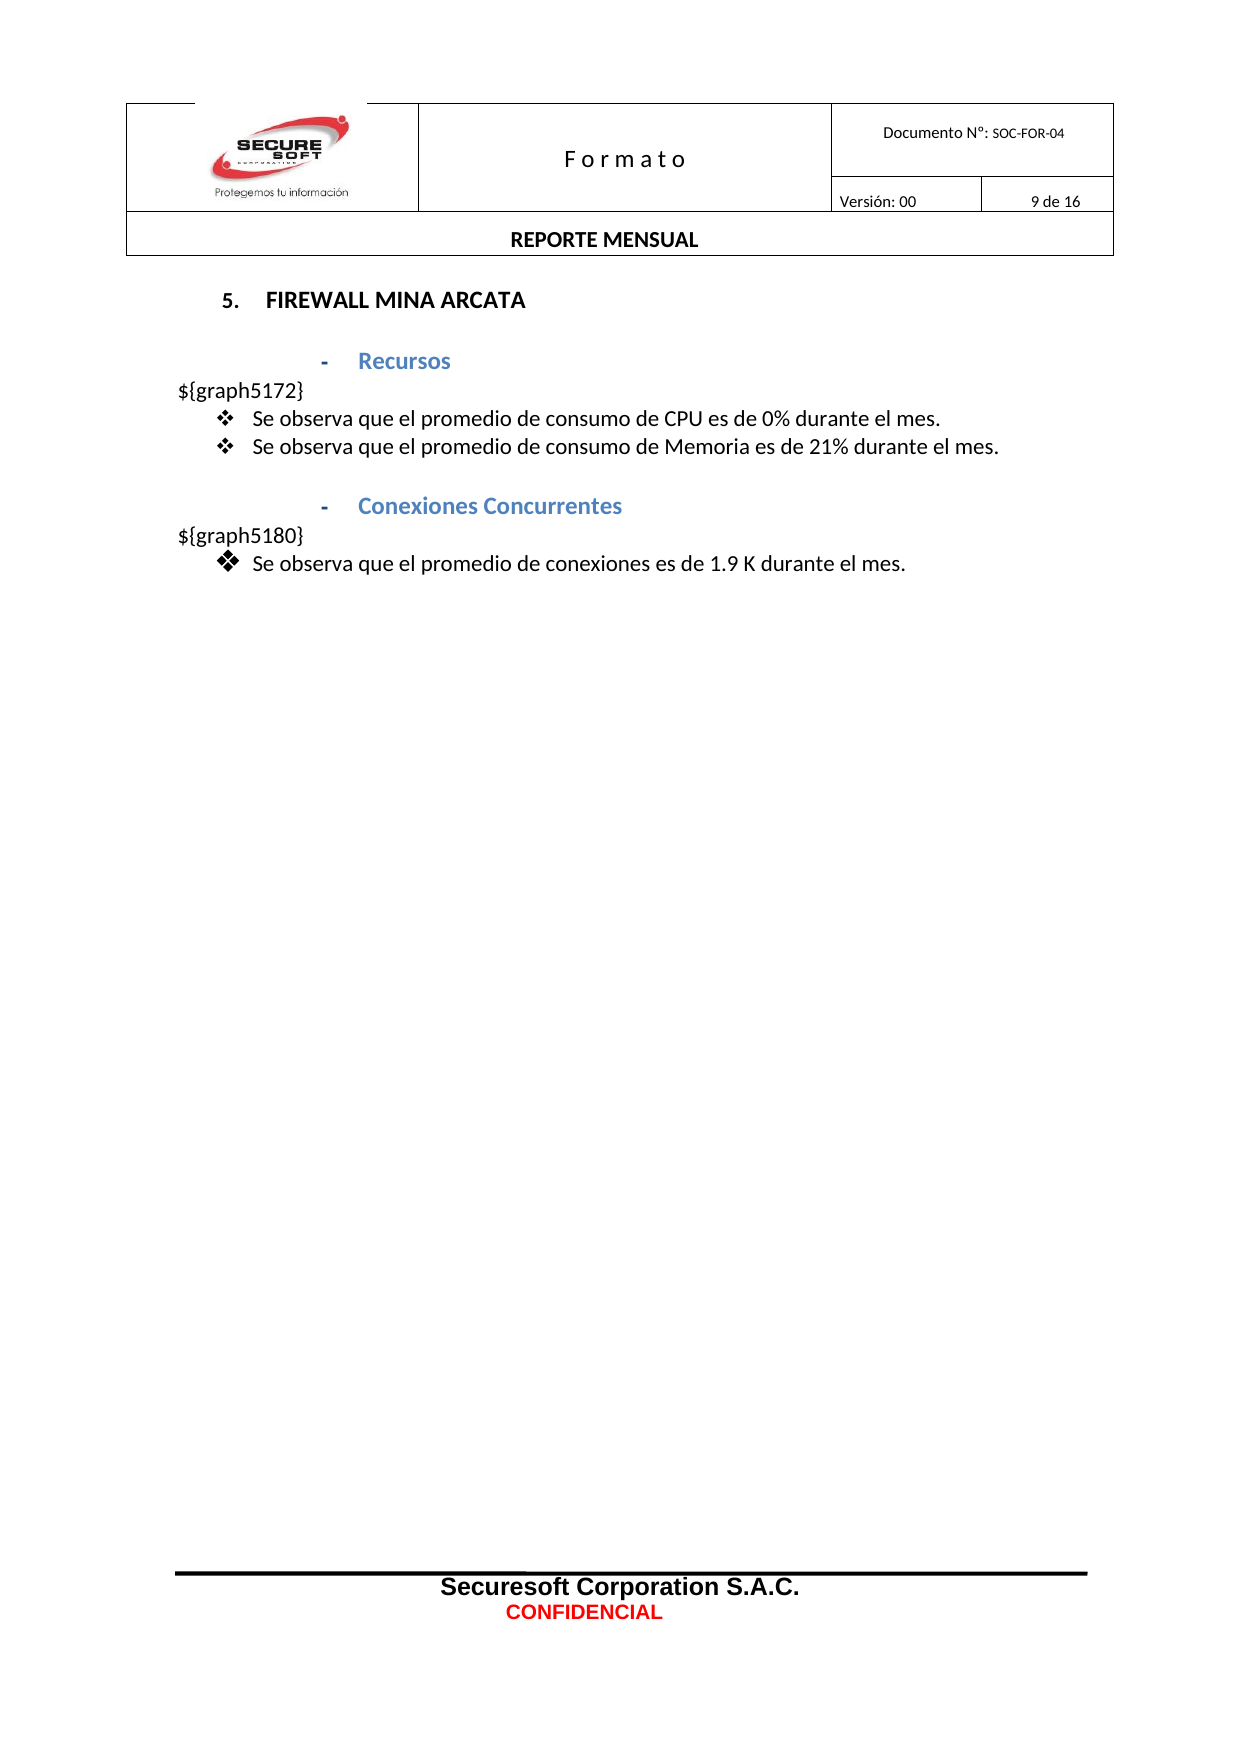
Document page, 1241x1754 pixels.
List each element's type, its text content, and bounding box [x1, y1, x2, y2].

list Recursos [321, 345, 1063, 376]
list Se observa que el promedio de consumo de CPU es de 0% durante el mes. [215, 404, 1063, 432]
list FIREWALL MINA ARCATA [222, 284, 1063, 315]
text ${graph5180} [177, 521, 1063, 549]
text ${graph5172} [177, 376, 1063, 404]
picture [195, 103, 367, 207]
list Se observa que el promedio de consumo de Memoria es de 21% durante el mes. [215, 432, 1063, 460]
list Conexiones Concurrentes [321, 490, 1063, 521]
list Se observa que el promedio de conexiones es de 1.9 K durante el mes. [215, 549, 1063, 578]
